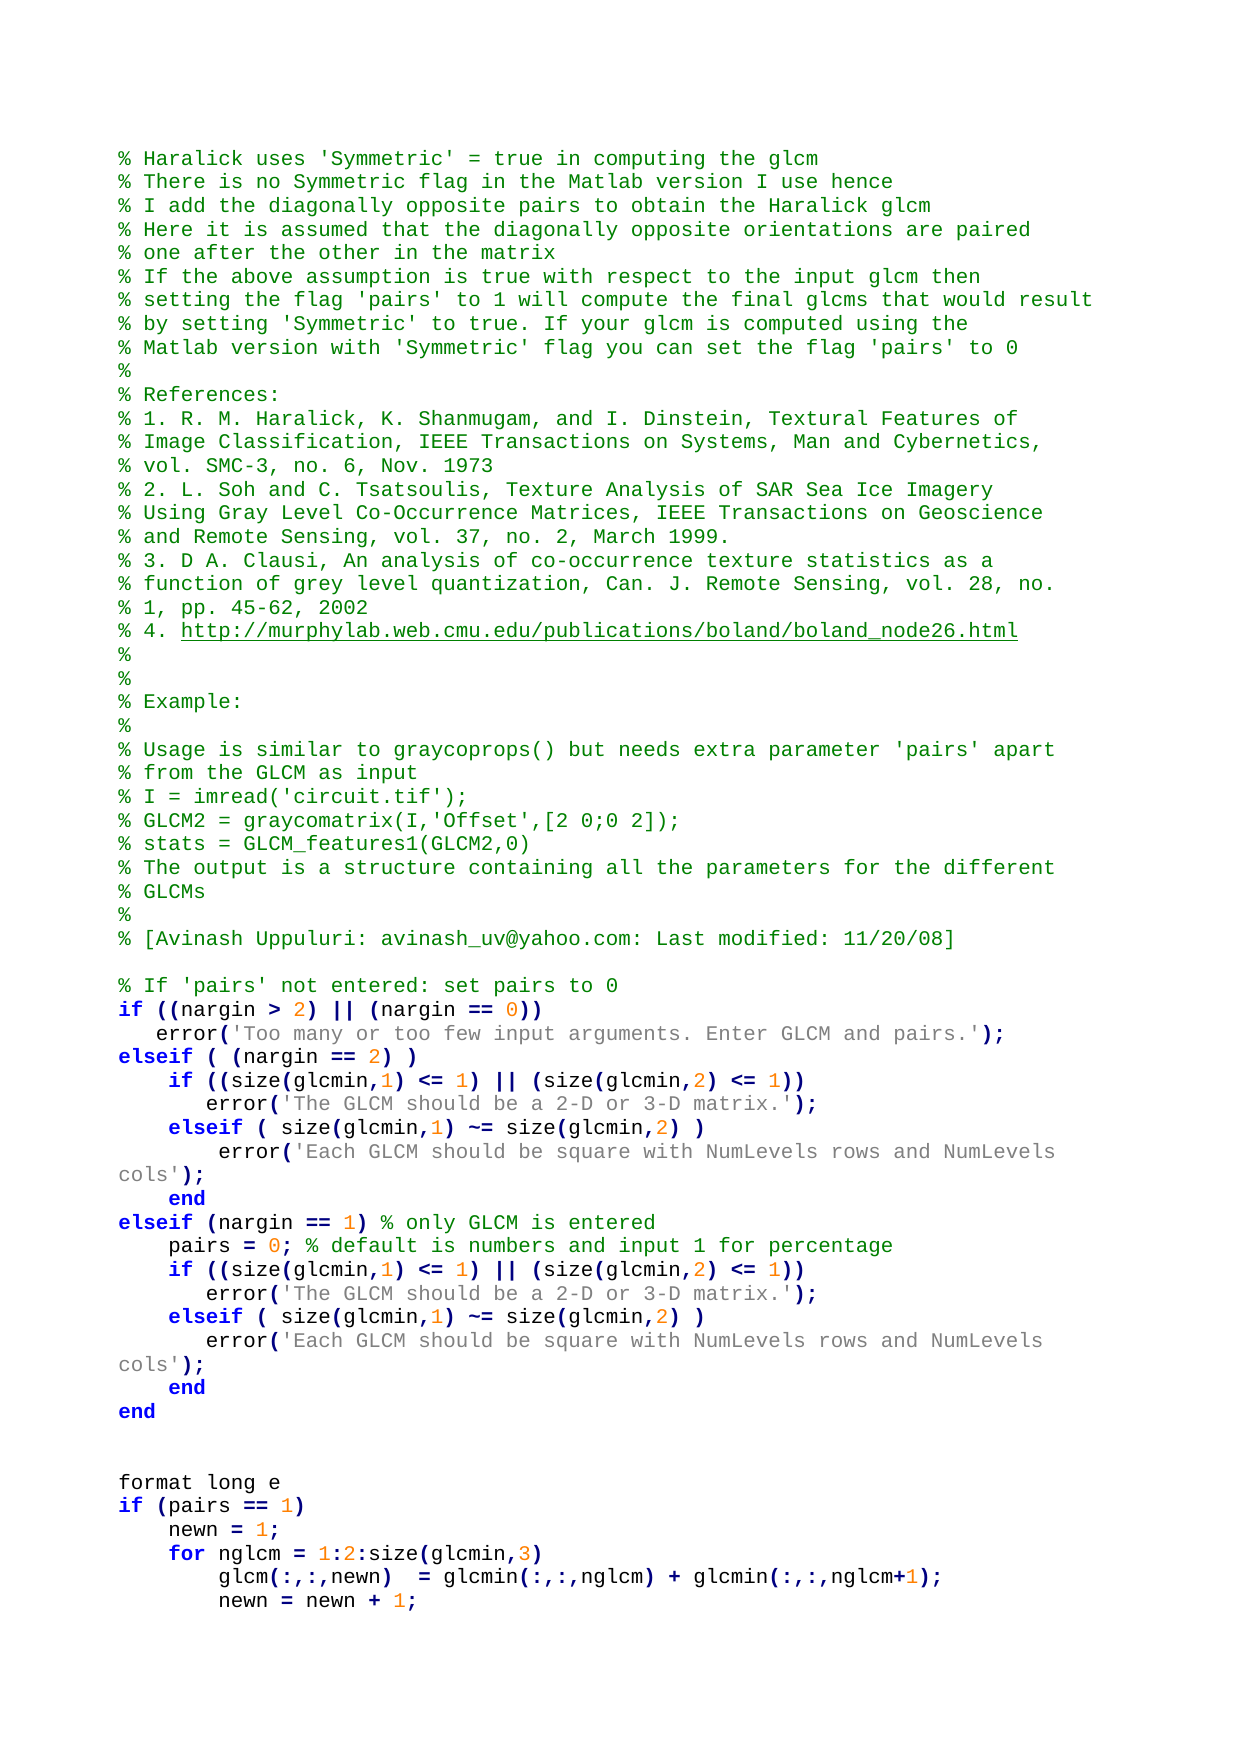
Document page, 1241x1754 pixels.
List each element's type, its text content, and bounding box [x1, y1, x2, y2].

text % 4. http://murphylab.web.cmu.edu/publications/boland/boland_node26.html [118, 621, 1122, 644]
text % I = imread('circuit.tif'); [118, 786, 1122, 810]
text % 1, pp. 45-62, 2002 [118, 597, 1122, 621]
text % and Remote Sensing, vol. 37, no. 2, March 1999. [118, 526, 1122, 549]
text % by setting 'Symmetric' to true. If your glcm is computed using the [118, 313, 1122, 337]
text error('The GLCM should be a 2-D or 3-D matrix.'); [118, 1283, 1122, 1306]
text elseif (nargin == 1) % only GLCM is entered [118, 1212, 1122, 1235]
text end [118, 1188, 1122, 1212]
text % If the above assumption is true with respect to the input glcm then [118, 266, 1122, 289]
text newn = newn + 1; [118, 1590, 1122, 1614]
text % [Avinash Uppuluri: avinash_uv@yahoo.com: Last modified: 11/20/08] [118, 928, 1122, 952]
text % GLCMs [118, 881, 1122, 904]
text % References: [118, 384, 1122, 408]
text pairs = 0; % default is numbers and input 1 for percentage [118, 1235, 1122, 1259]
text % [118, 904, 1122, 928]
text % 3. D A. Clausi, An analysis of co-occurrence texture statistics as a [118, 549, 1122, 573]
text % Image Classification, IEEE Transactions on Systems, Man and Cybernetics, [118, 431, 1122, 455]
text % [118, 360, 1122, 384]
text % function of grey level quantization, Can. J. Remote Sensing, vol. 28, no. [118, 573, 1122, 597]
text glcm(:,:,newn) = glcmin(:,:,nglcm) + glcmin(:,:,nglcm+1); [118, 1566, 1122, 1590]
text % [118, 668, 1122, 691]
text % 2. L. Soh and C. Tsatsoulis, Texture Analysis of SAR Sea Ice Imagery [118, 479, 1122, 502]
text % If 'pairs' not entered: set pairs to 0 [118, 975, 1122, 999]
text error('The GLCM should be a 2-D or 3-D matrix.'); [118, 1093, 1122, 1117]
text if ((size(glcmin,1) <= 1) || (size(glcmin,2) <= 1)) [118, 1259, 1122, 1283]
text % one after the other in the matrix [118, 242, 1122, 266]
text if ((nargin > 2) || (nargin == 0)) [118, 999, 1122, 1022]
text error('Too many or too few input arguments. Enter GLCM and pairs.'); [118, 1022, 1122, 1046]
text % Haralick uses 'Symmetric' = true in computing the glcm [118, 148, 1122, 171]
text % Matlab version with 'Symmetric' flag you can set the flag 'pairs' to 0 [118, 337, 1122, 360]
text elseif ( size(glcmin,1) ~= size(glcmin,2) ) [118, 1117, 1122, 1141]
text % Example: [118, 691, 1122, 715]
text % There is no Symmetric flag in the Matlab version I use hence [118, 171, 1122, 195]
text % from the GLCM as input [118, 762, 1122, 786]
text % [118, 715, 1122, 739]
text for nglcm = 1:2:size(glcmin,3) [118, 1543, 1122, 1566]
text if (pairs == 1) [118, 1495, 1122, 1519]
text % vol. SMC-3, no. 6, Nov. 1973 [118, 455, 1122, 479]
text elseif ( size(glcmin,1) ~= size(glcmin,2) ) [118, 1306, 1122, 1330]
text if ((size(glcmin,1) <= 1) || (size(glcmin,2) <= 1)) [118, 1070, 1122, 1093]
text % setting the flag 'pairs' to 1 will compute the final glcms that would result [118, 289, 1122, 313]
text % 1. R. M. Haralick, K. Shanmugam, and I. Dinstein, Textural Features of [118, 408, 1122, 431]
text % stats = GLCM_features1(GLCM2,0) [118, 833, 1122, 857]
text % The output is a structure containing all the parameters for the different [118, 857, 1122, 881]
text format long e [118, 1472, 1122, 1495]
text error('Each GLCM should be square with NumLevels rows and NumLevels cols'); [118, 1330, 1122, 1377]
text % Here it is assumed that the diagonally opposite orientations are paired [118, 218, 1122, 242]
text elseif ( (nargin == 2) ) [118, 1046, 1122, 1070]
text % GLCM2 = graycomatrix(I,'Offset',[2 0;0 2]); [118, 810, 1122, 833]
text end [118, 1377, 1122, 1401]
text % I add the diagonally opposite pairs to obtain the Haralick glcm [118, 195, 1122, 218]
text newn = 1; [118, 1519, 1122, 1543]
text % [118, 644, 1122, 668]
text error('Each GLCM should be square with NumLevels rows and NumLevels cols'); [118, 1141, 1122, 1188]
text end [118, 1401, 1122, 1424]
text % Using Gray Level Co-Occurrence Matrices, IEEE Transactions on Geoscience [118, 502, 1122, 526]
text % Usage is similar to graycoprops() but needs extra parameter 'pairs' apart [118, 739, 1122, 762]
